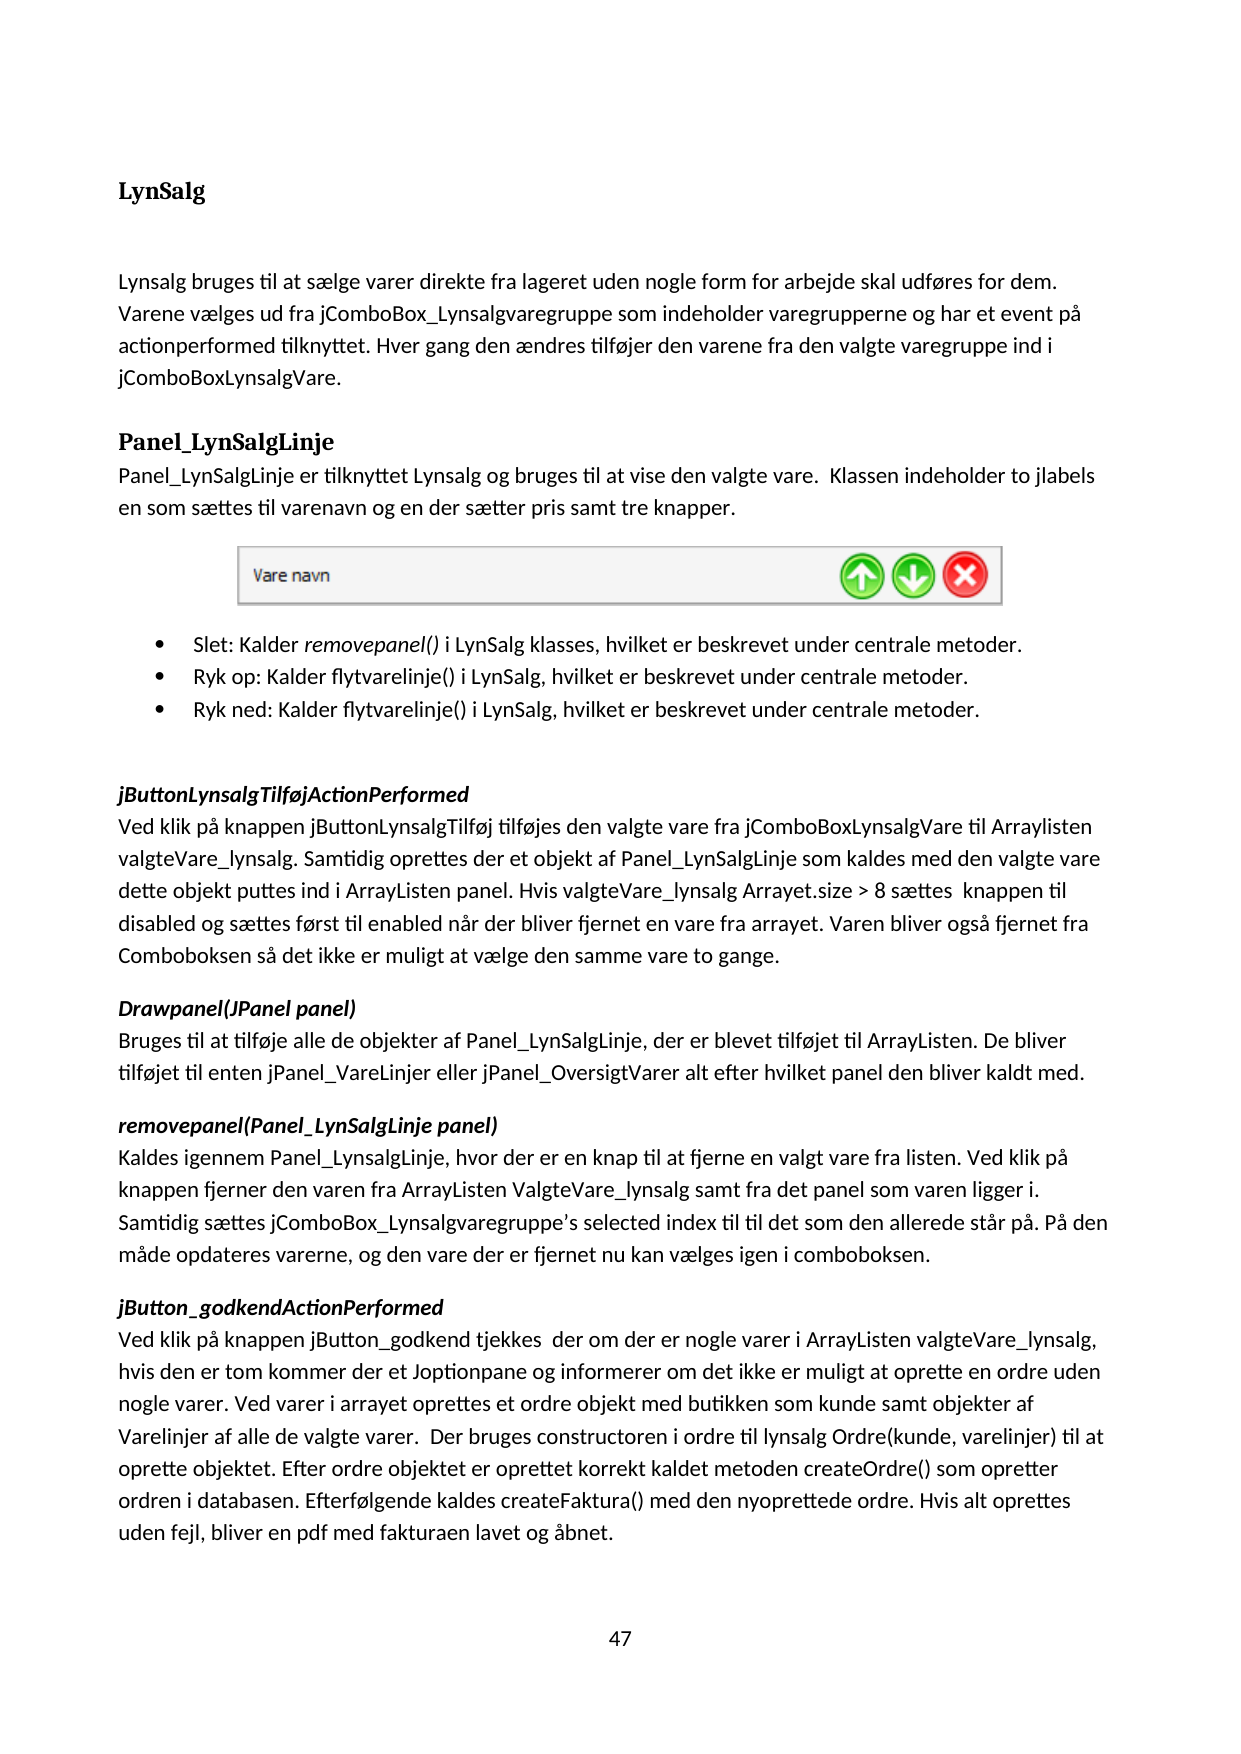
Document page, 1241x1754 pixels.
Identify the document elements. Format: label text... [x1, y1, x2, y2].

text jButton_godkendActionPerformed Ved klik på knappen jButton_godkend tjekkes der om der er nogle varer i ArrayListen valgteVare_lynsalg, hvis den er tom kommer der et Joptionpane og informerer om det ikke er muligt at oprette en ordre uden nogle varer. Ved varer i arrayet oprettes et ordre objekt med butikken som kunde samt objekter af Varelinjer af alle de valgte varer. Der bruges constructoren i ordre til lynsalg Ordre(kunde, varelinjer) til at oprette objektet. Efter ordre objektet er oprettet korrekt kaldet metoden createOrdre() som opretter ordren i databasen. Efterfølgende kaldes createFaktura() med den nyoprettede ordre. Hvis alt oprettes uden fejl, bliver en pdf med fakturaen lavet og åbnet. [118, 1293, 1122, 1546]
list Ryk ned: Kalder flytvarelinje() i LynSalg, hvilket er beskrevet under centrale metoder. [156, 695, 1122, 723]
subtitle LynSalg [118, 177, 1122, 206]
text jButtonLynsalgTilføjActionPerformed Ved klik på knappen jButtonLynsalgTilføj tilføjes den valgte vare fra jComboBoxLynsalgVare til Arraylisten valgteVare_lynsalg. Samtidig oprettes der et objekt af Panel_LynSalgLinje som kaldes med den valgte vare dette objekt puttes ind i ArrayListen panel. Hvis valgteVare_lynsalg Arrayet.size > 8 sættes knappen til disabled og sættes først til enabled når der bliver fjernet en vare fra arrayet. Varen bliver også fjernet fra Comboboksen så det ikke er muligt at vælge den samme vare to gange. [118, 780, 1122, 969]
list Ryk op: Kalder flytvarelinje() i LynSalg, hvilket er beskrevet under centrale metoder. [156, 662, 1122, 691]
text removepanel(Panel_LynSalgLinje panel) Kaldes igennem Panel_LynsalgLinje, hvor der er en knap til at fjerne en valgt vare fra listen. Ved klik på knappen fjerner den varen fra ArrayListen ValgteVare_lynsalg samt fra det panel som varen ligger i. Samtidig sættes jComboBox_Lynsalgvaregruppe’s selected index til til det som den allerede står på. På den måde opdateres varerne, og den vare der er fjernet nu kan vælges igen i comboboksen. [118, 1111, 1122, 1268]
picture [237, 546, 1003, 606]
text Drawpanel(JPanel panel) Bruges til at tilføje alle de objekter af Panel_LynSalgLinje, der er blevet tilføjet til ArrayListen. De bliver tilføjet til enten jPanel_VareLinjer eller jPanel_OversigtVarer alt efter hvilket panel den bliver kaldt med. [118, 994, 1122, 1086]
text Lynsalg bruges til at sælge varer direkte fra lageret uden nogle form for arbejde skal udføres for dem. Varene vælges ud fra jComboBox_Lynsalgvaregruppe som indeholder varegrupperne og har et event på actionperformed tilknyttet. Hver gang den ændres tilføjer den varene fra den valgte varegruppe ind i jComboBoxLynsalgVare. Panel_LynSalgLinje Panel_LynSalgLinje er tilknyttet Lynsalg og bruges til at vise den valgte vare. Klassen indeholder to jlabels en som sættes til varenavn og en der sætter pris samt tre knapper. [118, 267, 1122, 521]
list Slet: Kalder removepanel() i LynSalg klasses, hvilket er beskrevet under centrale metoder. [156, 630, 1122, 658]
